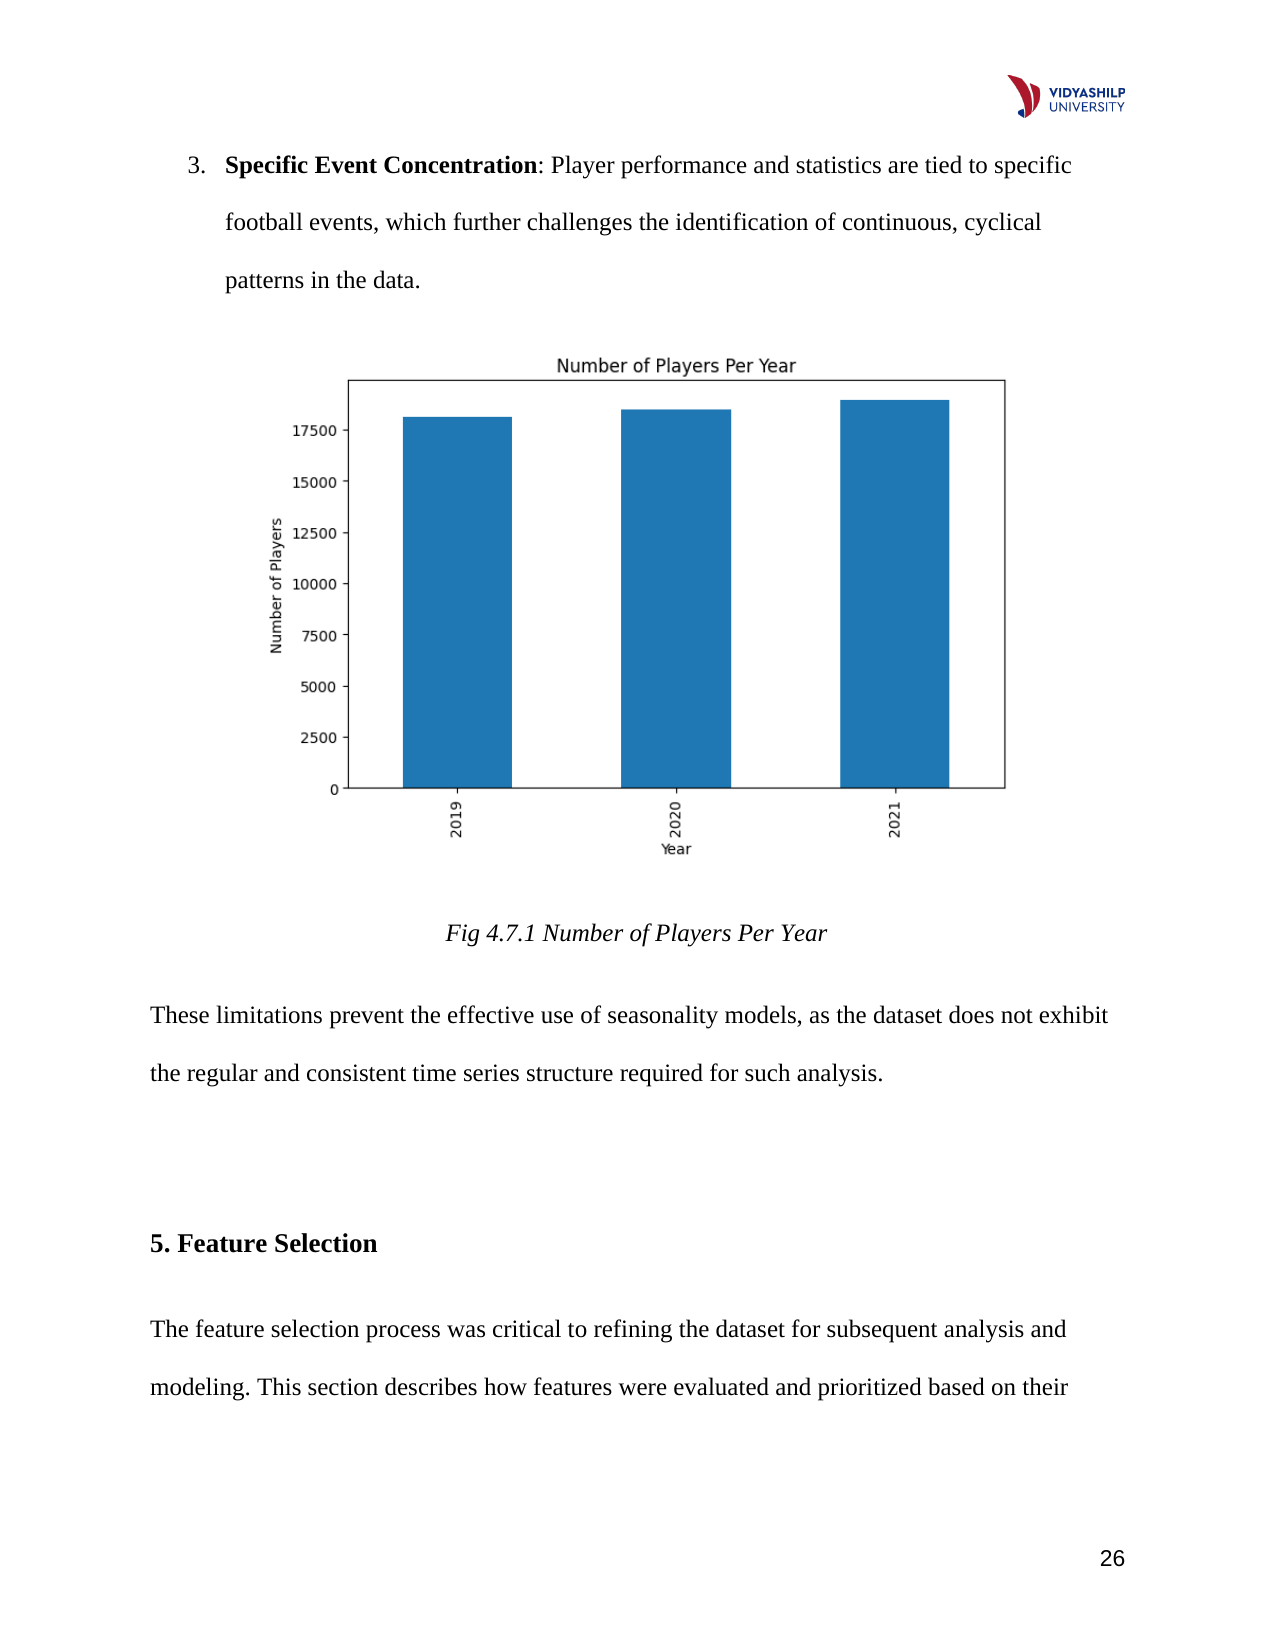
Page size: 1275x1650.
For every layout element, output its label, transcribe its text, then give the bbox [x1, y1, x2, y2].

text Fig 4.7.1 Number of Players Per Year [150, 918, 1125, 947]
picture [1007, 75, 1125, 119]
subtitle 5. Feature Selection [150, 1227, 1125, 1258]
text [150, 1314, 1125, 1401]
list Specific Event Concentration: Player performance and statistics are tied to specific football events, which further challenges the identification of continuous, cyclical patterns in the data. [187, 150, 1125, 294]
text These limitations prevent the effective use of seasonality models, as the dataset does not exhibit the regular and consistent time series structure required for such analysis. [150, 1000, 1125, 1087]
picture [260, 347, 1015, 867]
